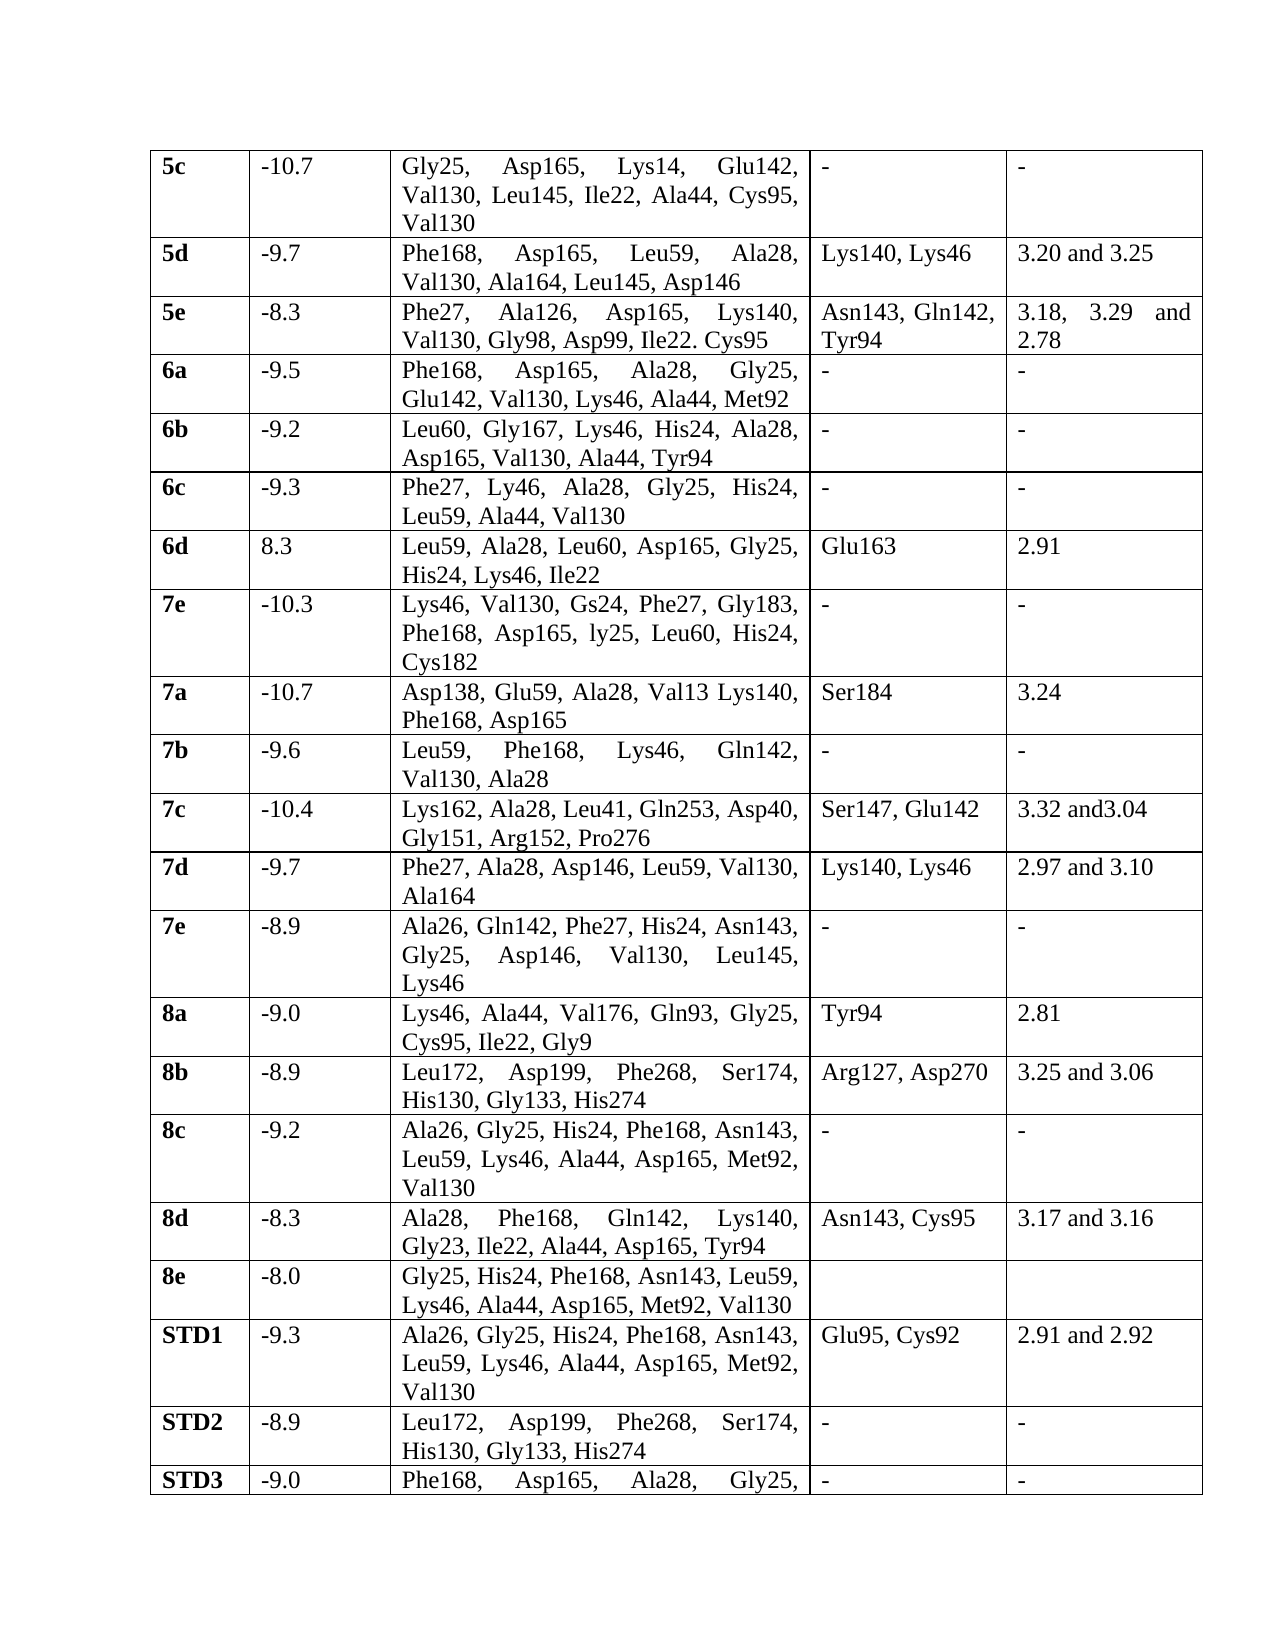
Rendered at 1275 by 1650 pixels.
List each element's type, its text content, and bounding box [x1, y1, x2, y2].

table_cell Ala26, Gly25, His24, Phe168, Asn143, Leu59, Lys46, Ala44, Asp165, Met92, Val130 [391, 1115, 809, 1202]
table_cell - [811, 735, 1006, 793]
table_cell -8.0 [250, 1261, 390, 1319]
table_cell - [811, 151, 1006, 237]
table_cell Lys162, Ala28, Leu41, Gln253, Asp40, Gly151, Arg152, Pro276 [391, 794, 809, 851]
table_cell -9.0 [250, 1466, 390, 1494]
table_cell -9.3 [250, 473, 390, 530]
table_cell - [1007, 355, 1202, 413]
table_cell 7d [151, 853, 249, 910]
table_cell Gly25, His24, Phe168, Asn143, Leu59, Lys46, Ala44, Asp165, Met92, Val130 [391, 1261, 809, 1319]
table_cell Phe27, Ly46, Ala28, Gly25, His24, Leu59, Ala44, Val130 [391, 473, 809, 530]
table_cell -8.9 [250, 911, 390, 997]
table_cell -9.7 [250, 853, 390, 910]
table_cell - [1007, 1407, 1202, 1464]
table_cell Ala28, Phe168, Gln142, Lys140, Gly23, Ile22, Ala44, Asp165, Tyr94 [391, 1203, 809, 1260]
table_cell 7e [151, 590, 249, 676]
table_cell Phe168, Asp165, Leu59, Ala28, Val130, Ala164, Leu145, Asp146 [391, 238, 809, 296]
table_cell Asp138, Glu59, Ala28, Val13 Lys140, Phe168, Asp165 [391, 677, 809, 734]
table_cell 3.20 and 3.25 [1007, 238, 1202, 296]
table_cell 2.97 and 3.10 [1007, 853, 1202, 910]
table_cell -9.7 [250, 238, 390, 296]
table_cell - [811, 1115, 1006, 1202]
table_cell Phe27, Ala126, Asp165, Lys140, Val130, Gly98, Asp99, Ile22. Cys95 [391, 297, 809, 354]
table_cell Gly25, Asp165, Lys14, Glu142, Val130, Leu145, Ile22, Ala44, Cys95, Val130 [391, 151, 809, 237]
table_cell Glu163 [811, 531, 1006, 588]
table_cell 2.91 [1007, 531, 1202, 588]
table_cell - [1007, 590, 1202, 676]
table_cell - [811, 473, 1006, 530]
table_cell -9.5 [250, 355, 390, 413]
table_cell 2.81 [1007, 998, 1202, 1056]
table_cell - [811, 1407, 1006, 1464]
table_cell Ala26, Gln142, Phe27, His24, Asn143, Gly25, Asp146, Val130, Leu145, Lys46 [391, 911, 809, 997]
table_cell 8.3 [250, 531, 390, 588]
table_cell 3.32 and3.04 [1007, 794, 1202, 851]
table_cell Leu59, Phe168, Lys46, Gln142, Val130, Ala28 [391, 735, 809, 793]
table_cell 5d [151, 238, 249, 296]
table_cell Ser147, Glu142 [811, 794, 1006, 851]
table_cell [811, 1261, 1006, 1319]
table_cell - [1007, 735, 1202, 793]
table_cell - [1007, 473, 1202, 530]
table_cell - [1007, 414, 1202, 471]
table_cell [1007, 1261, 1202, 1319]
table_cell 6c [151, 473, 249, 530]
table_cell 3.24 [1007, 677, 1202, 734]
table_cell 8d [151, 1203, 249, 1260]
table_cell Phe168, Asp165, Ala28, Gly25, Glu142, Val130, Lys46, Ala44, Met92 [391, 355, 809, 413]
table_cell 8b [151, 1057, 249, 1114]
table_cell Lys140, Lys46 [811, 238, 1006, 296]
table_cell -10.4 [250, 794, 390, 851]
table_cell 6d [151, 531, 249, 588]
table_cell -8.9 [250, 1407, 390, 1464]
table_cell -9.2 [250, 414, 390, 471]
table_cell Lys46, Val130, Gs24, Phe27, Gly183, Phe168, Asp165, ly25, Leu60, His24, Cys182 [391, 590, 809, 676]
table_cell -10.7 [250, 151, 390, 237]
table_cell STD3 [151, 1466, 249, 1494]
table_cell Tyr94 [811, 998, 1006, 1056]
table_cell STD2 [151, 1407, 249, 1464]
table_cell 8a [151, 998, 249, 1056]
table_cell 3.18, 3.29 and 2.78 [1007, 297, 1202, 354]
table_cell Ala26, Gly25, His24, Phe168, Asn143, Leu59, Lys46, Ala44, Asp165, Met92, Val130 [391, 1320, 809, 1406]
table_cell 3.17 and 3.16 [1007, 1203, 1202, 1260]
table_cell - [1007, 911, 1202, 997]
table_cell -10.3 [250, 590, 390, 676]
table_cell -8.3 [250, 1203, 390, 1260]
table_cell -9.2 [250, 1115, 390, 1202]
table_cell Lys140, Lys46 [811, 853, 1006, 910]
table_cell Arg127, Asp270 [811, 1057, 1006, 1114]
table_cell Lys46, Ala44, Val176, Gln93, Gly25, Cys95, Ile22, Gly9 [391, 998, 809, 1056]
table_cell Ser184 [811, 677, 1006, 734]
table_cell -9.0 [250, 998, 390, 1056]
table_cell 5c [151, 151, 249, 237]
table_cell 6a [151, 355, 249, 413]
table_cell - [811, 911, 1006, 997]
table_cell - [811, 355, 1006, 413]
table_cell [391, 1466, 809, 1494]
table_cell Leu172, Asp199, Phe268, Ser174, His130, Gly133, His274 [391, 1057, 809, 1114]
table_cell Leu59, Ala28, Leu60, Asp165, Gly25, His24, Lys46, Ile22 [391, 531, 809, 588]
table_cell -9.6 [250, 735, 390, 793]
table_cell - [811, 414, 1006, 471]
table_cell - [1007, 1115, 1202, 1202]
table_cell 6b [151, 414, 249, 471]
table_cell -10.7 [250, 677, 390, 734]
table_cell Glu95, Cys92 [811, 1320, 1006, 1406]
table_cell - [811, 590, 1006, 676]
table_cell 7e [151, 911, 249, 997]
table_cell Asn143, Gln142, Tyr94 [811, 297, 1006, 354]
table_cell 2.91 and 2.92 [1007, 1320, 1202, 1406]
table_cell 8e [151, 1261, 249, 1319]
table_cell Leu60, Gly167, Lys46, His24, Ala28, Asp165, Val130, Ala44, Tyr94 [391, 414, 809, 471]
table_cell STD1 [151, 1320, 249, 1406]
table_cell - [1007, 1466, 1202, 1494]
table_cell 5e [151, 297, 249, 354]
table_cell -8.9 [250, 1057, 390, 1114]
table_cell 8c [151, 1115, 249, 1202]
table_cell -8.3 [250, 297, 390, 354]
table_cell 7c [151, 794, 249, 851]
table_cell 7b [151, 735, 249, 793]
table_cell - [1007, 151, 1202, 237]
table_cell Phe27, Ala28, Asp146, Leu59, Val130, Ala164 [391, 853, 809, 910]
table_cell 3.25 and 3.06 [1007, 1057, 1202, 1114]
table_cell -9.3 [250, 1320, 390, 1406]
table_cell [391, 1407, 809, 1464]
table_cell Asn143, Cys95 [811, 1203, 1006, 1260]
table_cell - [811, 1466, 1006, 1494]
table_cell 7a [151, 677, 249, 734]
